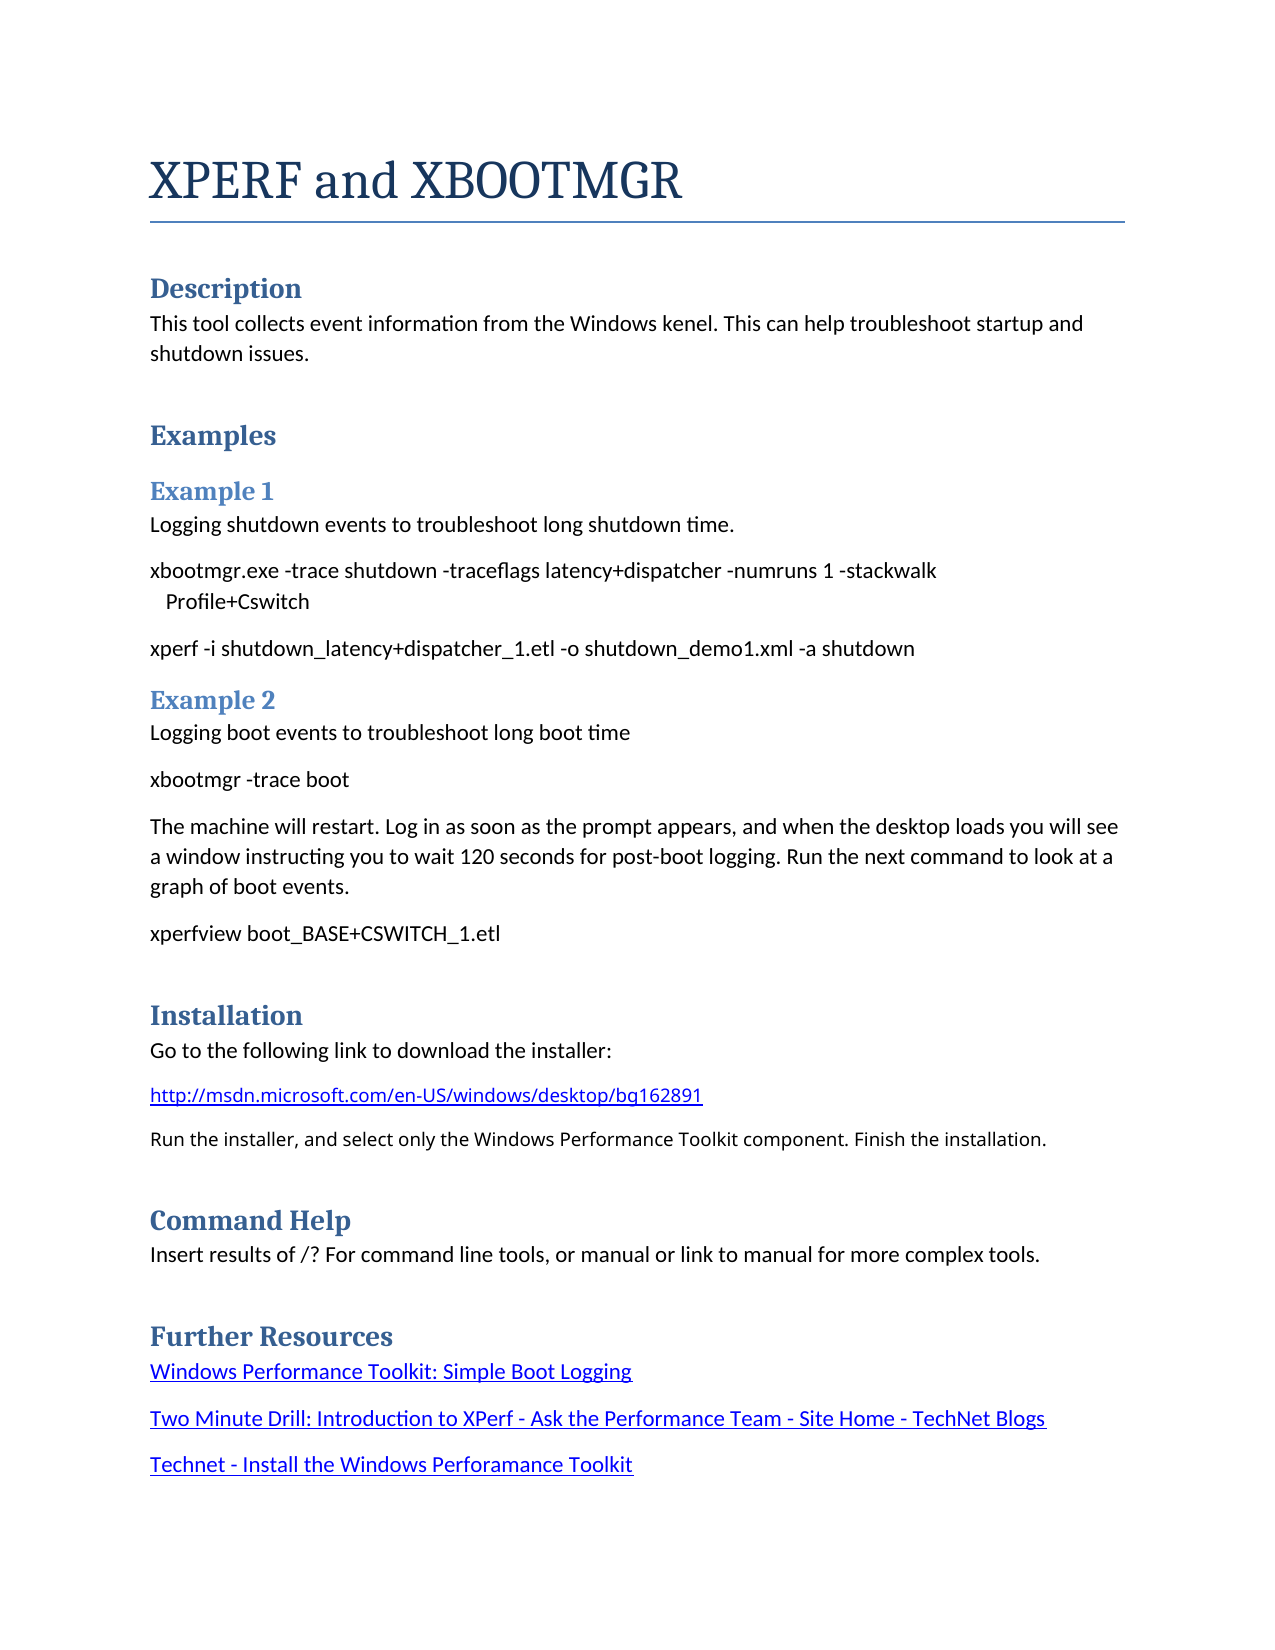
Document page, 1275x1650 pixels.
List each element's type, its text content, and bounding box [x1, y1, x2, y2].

subtitle Installation [150, 999, 1125, 1033]
text The machine will restart. Log in as soon as the prompt appears, and when the desktop loads you will see a window instructing you to wait 120 seconds for post-boot logging. Run the next command to look at a graph of boot events. [150, 812, 1125, 901]
subtitle Examples [150, 419, 1125, 453]
text xbootmgr.exe -trace shutdown -traceflags latency+dispatcher -numruns 1 -stackwalk Profile+Cswitch [150, 557, 1125, 615]
text Two Minute Drill: Introduction to XPerf - Ask the Performance Team - Site Home - TechNet Blogs [150, 1404, 1125, 1432]
text Logging shutdown events to troubleshoot long shutdown time. [150, 510, 1125, 538]
text Logging boot events to troubleshoot long boot time [150, 718, 1125, 746]
text Run the installer, and select only the Windows Performance Toolkit component. Finish the installation. [150, 1127, 1125, 1152]
subtitle Example 1 [150, 476, 1125, 507]
text This tool collects event information from the Windows kenel. This can help troubleshoot startup and shutdown issues. [150, 309, 1125, 367]
text Windows Performance Toolkit: Simple Boot Logging [150, 1357, 1125, 1385]
subtitle Further Resources [150, 1321, 1125, 1354]
text Go to the following link to download the installer: [150, 1036, 1125, 1064]
text xbootmgr -trace boot [150, 765, 1125, 793]
text xperfview boot_BASE+CSWITCH_1.etl [150, 919, 1125, 947]
text Technet - Install the Windows Perforamance Toolkit [150, 1451, 1125, 1478]
text xperf -i shutdown_latency+dispatcher_1.etl -o shutdown_demo1.xml -a shutdown [150, 634, 1125, 662]
title XPERF and XBOOTMGR [150, 150, 1125, 221]
text Insert results of /? For command line tools, or manual or link to manual for more complex tools. [150, 1240, 1125, 1268]
text http://msdn.microsoft.com/en-US/windows/desktop/bg162891 [150, 1083, 1125, 1108]
subtitle Command Help [150, 1204, 1125, 1238]
subtitle Description [150, 273, 1125, 306]
subtitle Example 2 [150, 685, 1125, 716]
